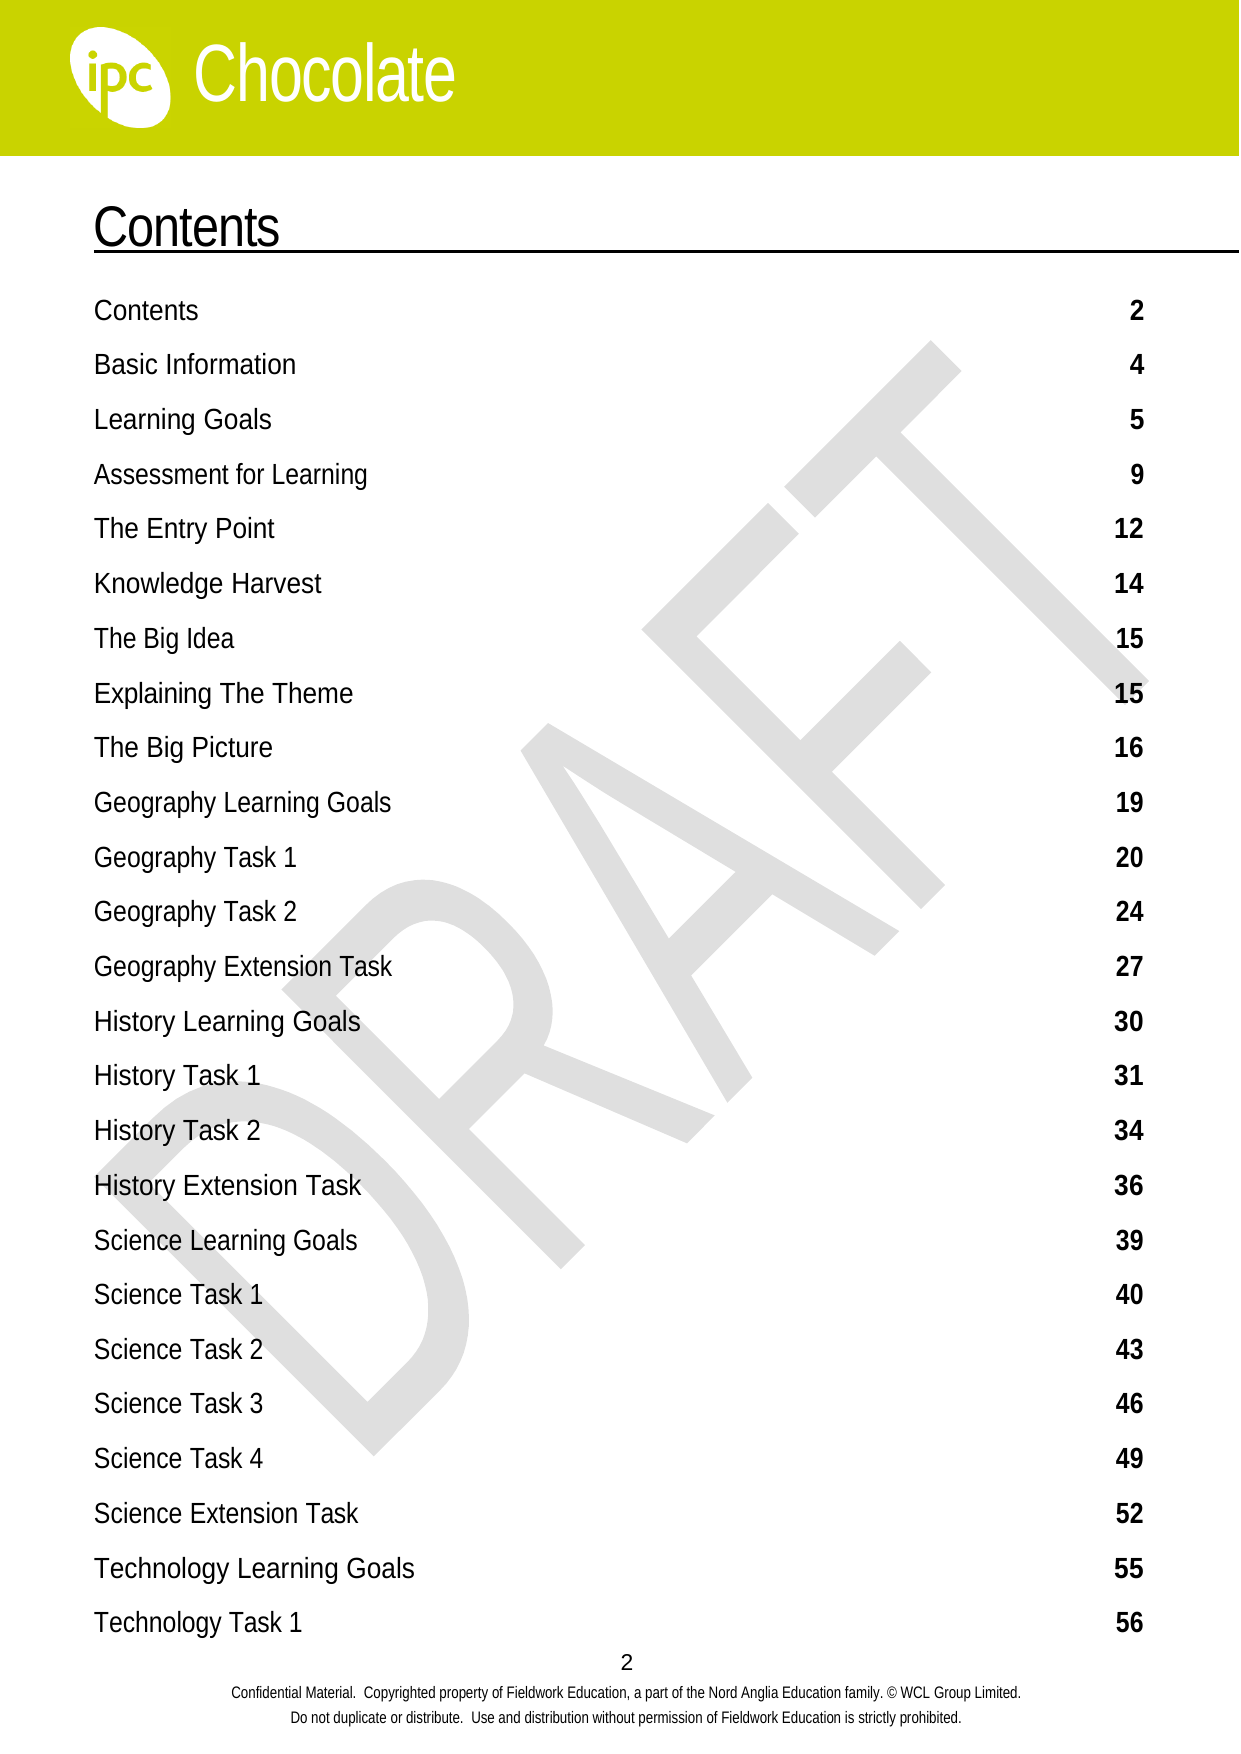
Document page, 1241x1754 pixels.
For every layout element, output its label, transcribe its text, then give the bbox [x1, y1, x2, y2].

picture [70, 27, 171, 128]
subtitle Contents [94, 193, 1240, 259]
